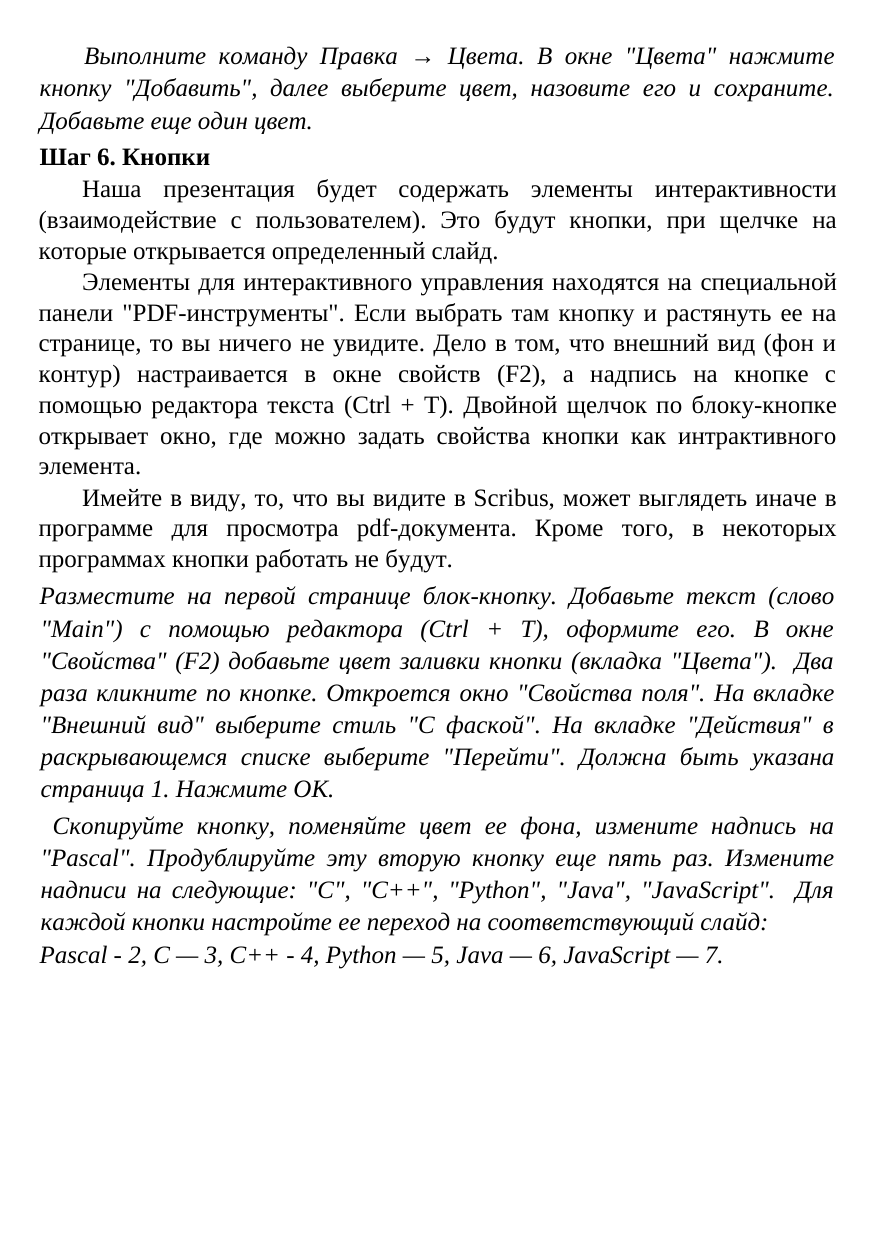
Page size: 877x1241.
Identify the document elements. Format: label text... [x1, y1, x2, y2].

text Разместите на первой странице блок-кнопку. Добавьте текст (слово "Main") с помощью редактора (Ctrl + T), оформите его. В окне "Свойства" (F2) добавьте цвет заливки кнопки (вкладка "Цвета"). Два раза кликните по кнопке. Откроется окно "Свойства поля". На вкладке "Внешний вид" выберите стиль "С фаской". На вкладке "Действия" в раскрывающемся списке выберите "Перейти". Должна быть указана страница 1. Нажмите ОК. [39, 581, 837, 803]
subtitle Шаг 6. Кнопки [39, 142, 848, 171]
text Выполните команду Правка → Цвета. В окне "Цвета" нажмите кнопку "Добавить", далее выберите цвет, назовите его и сохраните. Добавьте еще один цвет. [39, 41, 837, 134]
text Элементы для интерактивного управления находятся на специальной панели "PDF-инструменты". Если выбрать там кнопку и растянуть ее на странице, то вы ничего не увидите. Дело в том, что внешний вид (фон и контур) настраивается в окне свойств (F2), а надпись на кнопке с помощью редактора текста (Ctrl + T). Двойной щелчок по блоку-кнопке открывает окно, где можно задать свойства кнопки как интрактивного элемента. [38, 267, 837, 480]
text Pascal - 2, C — 3, C++ - 4, Python — 5, Java — 6, JavaScript — 7. [39, 940, 837, 969]
text Наша презентация будет содержать элементы интерактивности (взаимодействие с пользователем). Это будут кнопки, при щелчке на которые открывается определенный слайд. [38, 174, 837, 264]
text Скопируйте кнопку, поменяйте цвет ее фона, измените надпись на "Pascal". Продублируйте эту вторую кнопку еще пять раз. Измените надписи на следующие: "C", "С++", "Python", "Java", "JavaScript". Для каждой кнопки настройте ее переход на соответствующий слайд: [39, 811, 837, 936]
text Имейте в виду, то, что вы видите в Scribus, может выглядеть иначе в программе для просмотра pdf-документа. Кроме того, в некоторых программах кнопки работать не будут. [38, 483, 837, 573]
